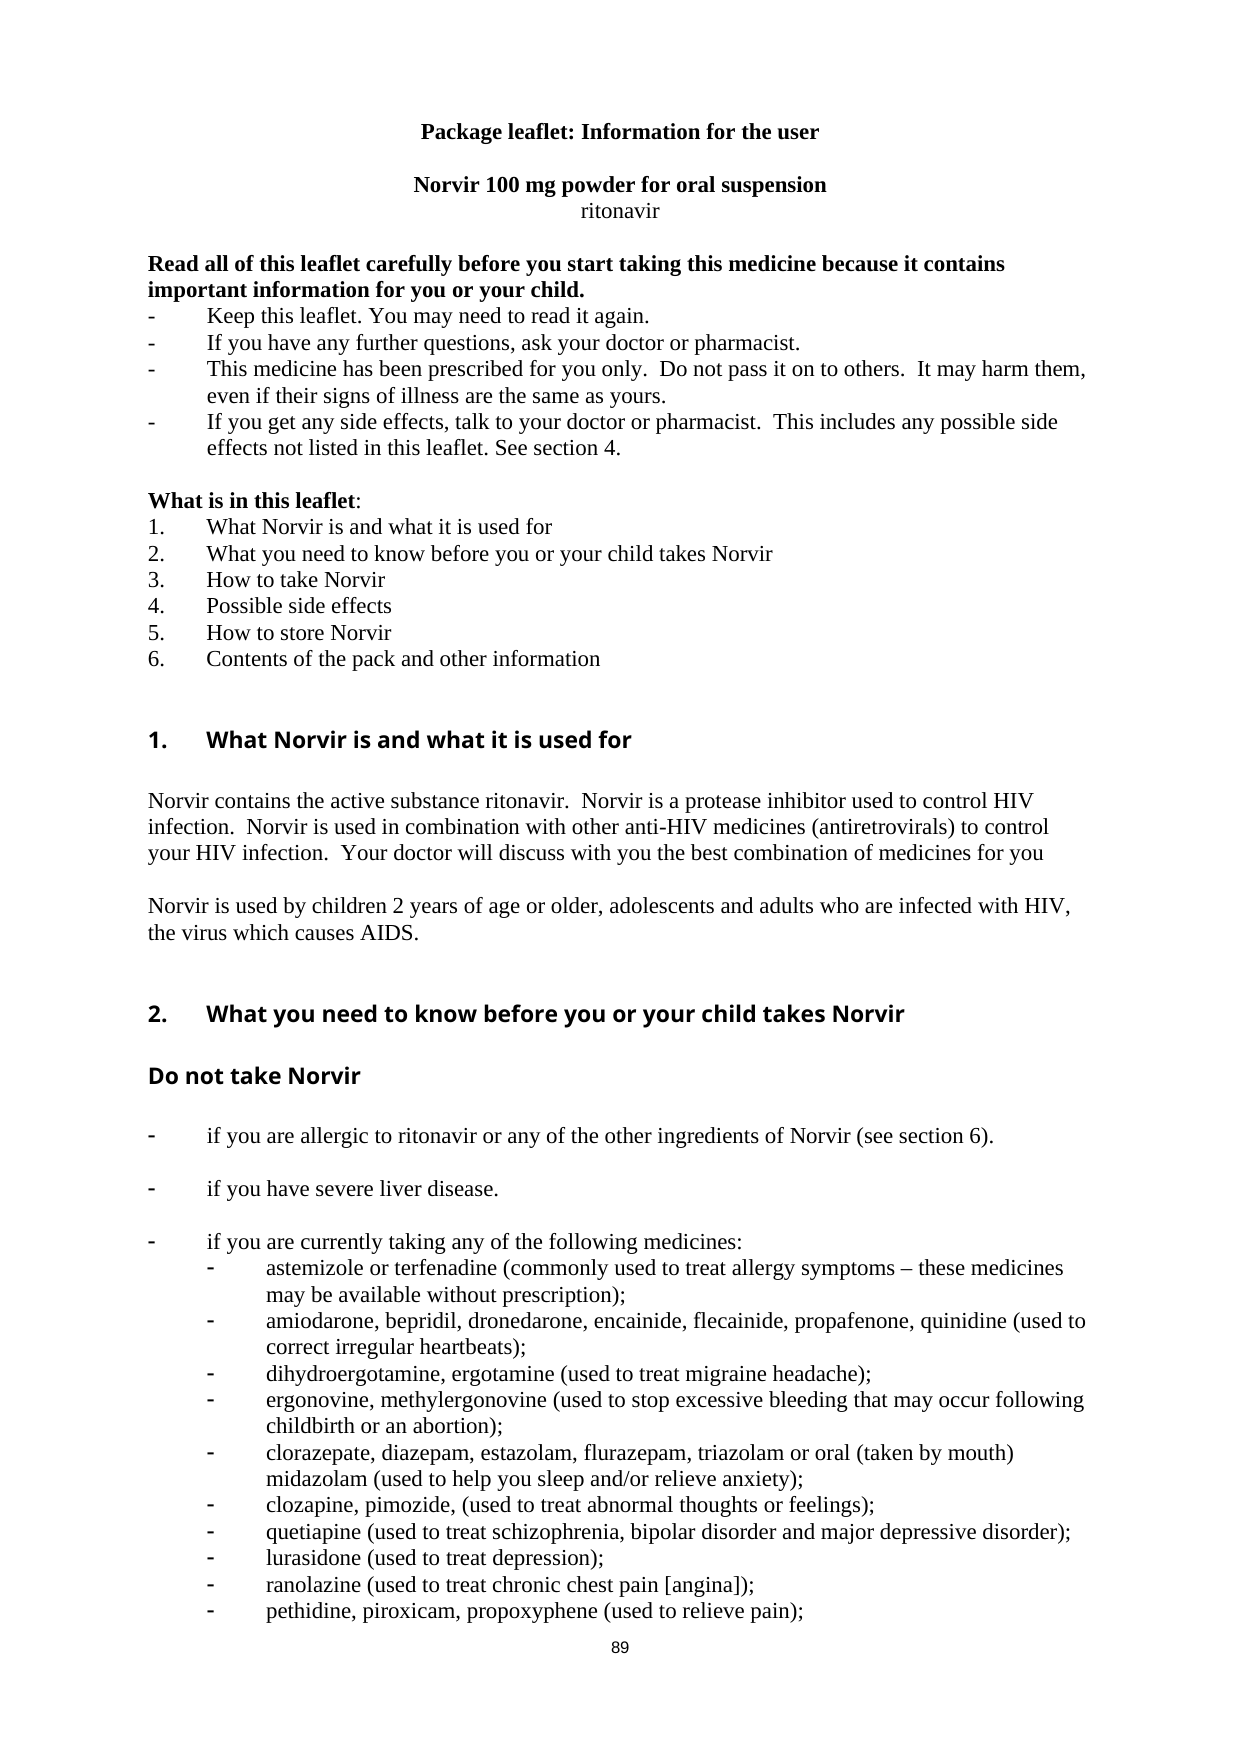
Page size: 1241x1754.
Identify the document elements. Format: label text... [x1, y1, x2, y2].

list clozapine, pimozide, (used to treat abnormal thoughts or feelings); [207, 1492, 1093, 1518]
text Norvir contains the active substance ritonavir. Norvir is a protease inhibitor used to control HIV infection. Norvir is used in combination with other anti-HIV medicines (antiretrovirals) to control your HIV infection. Your doctor will discuss with you the best combination of medicines for you [148, 787, 1093, 866]
text 1. What Norvir is and what it is used for [148, 724, 1093, 756]
text 1. What Norvir is and what it is used for [148, 513, 1096, 540]
list pethidine, piroxicam, propoxyphene (used to relieve pain); [207, 1597, 1093, 1623]
list clorazepate, diazepam, estazolam, flurazepam, triazolam or oral (taken by mouth) midazolam (used to help you sleep and/or relieve anxiety); [207, 1439, 1093, 1492]
text ritonavir [148, 197, 1093, 223]
list dihydroergotamine, ergotamine (used to treat migraine headache); [207, 1360, 1093, 1386]
text if you are currently taking any of the following medicines: [148, 1228, 1093, 1254]
text Package leaflet: Information for the user [148, 118, 1093, 144]
text 5. How to store Norvir [148, 619, 1096, 645]
text 2. What you need to know before you or your child takes Norvir [148, 540, 1096, 566]
list This medicine has been prescribed for you only. Do not pass it on to others. It may harm them, even if their signs of illness are the same as yours. [148, 355, 1093, 408]
text 6. Contents of the pack and other information [148, 645, 1096, 672]
list quetiapine (used to treat schizophrenia, bipolar disorder and major depressive disorder); [207, 1518, 1093, 1544]
text Norvir is used by children 2 years of age or older, adolescents and adults who are infected with HIV, the virus which causes AIDS. [148, 892, 1093, 945]
text Norvir 100 mg powder for oral suspension [148, 171, 1093, 197]
text Read all of this leaflet carefully before you start taking this medicine because it contains important information for you or your child. [148, 250, 1093, 303]
list astemizole or terfenadine (commonly used to treat allergy symptoms – these medicines may be available without prescription); [207, 1254, 1093, 1307]
list Keep this leaflet. You may need to read it again. [148, 303, 1093, 329]
text 3. How to take Norvir [148, 566, 1096, 592]
list lurasidone (used to treat depression); [207, 1544, 1093, 1571]
text 4. Possible side effects [148, 592, 1096, 619]
list What is in this leaflet: [148, 487, 1093, 513]
list If you get any side effects, talk to your doctor or pharmacist. This includes any possible side effects not listed in this leaflet. See section 4. [148, 408, 1093, 461]
text if you have severe liver disease. [148, 1175, 1093, 1202]
list If you have any further questions, ask your doctor or pharmacist. [148, 329, 1093, 355]
list ergonovine, methylergonovine (used to stop excessive bleeding that may occur following childbirth or an abortion); [207, 1386, 1093, 1439]
text if you are allergic to ritonavir or any of the other ingredients of Norvir (see section 6). [148, 1123, 1093, 1149]
list amiodarone, bepridil, dronedarone, encainide, flecainide, propafenone, quinidine (used to correct irregular heartbeats); [207, 1307, 1093, 1360]
text 2. What you need to know before you or your child takes Norvir [148, 998, 1093, 1029]
text Do not take Norvir [148, 1060, 1093, 1091]
list ranolazine (used to treat chronic chest pain [angina]); [207, 1571, 1093, 1597]
